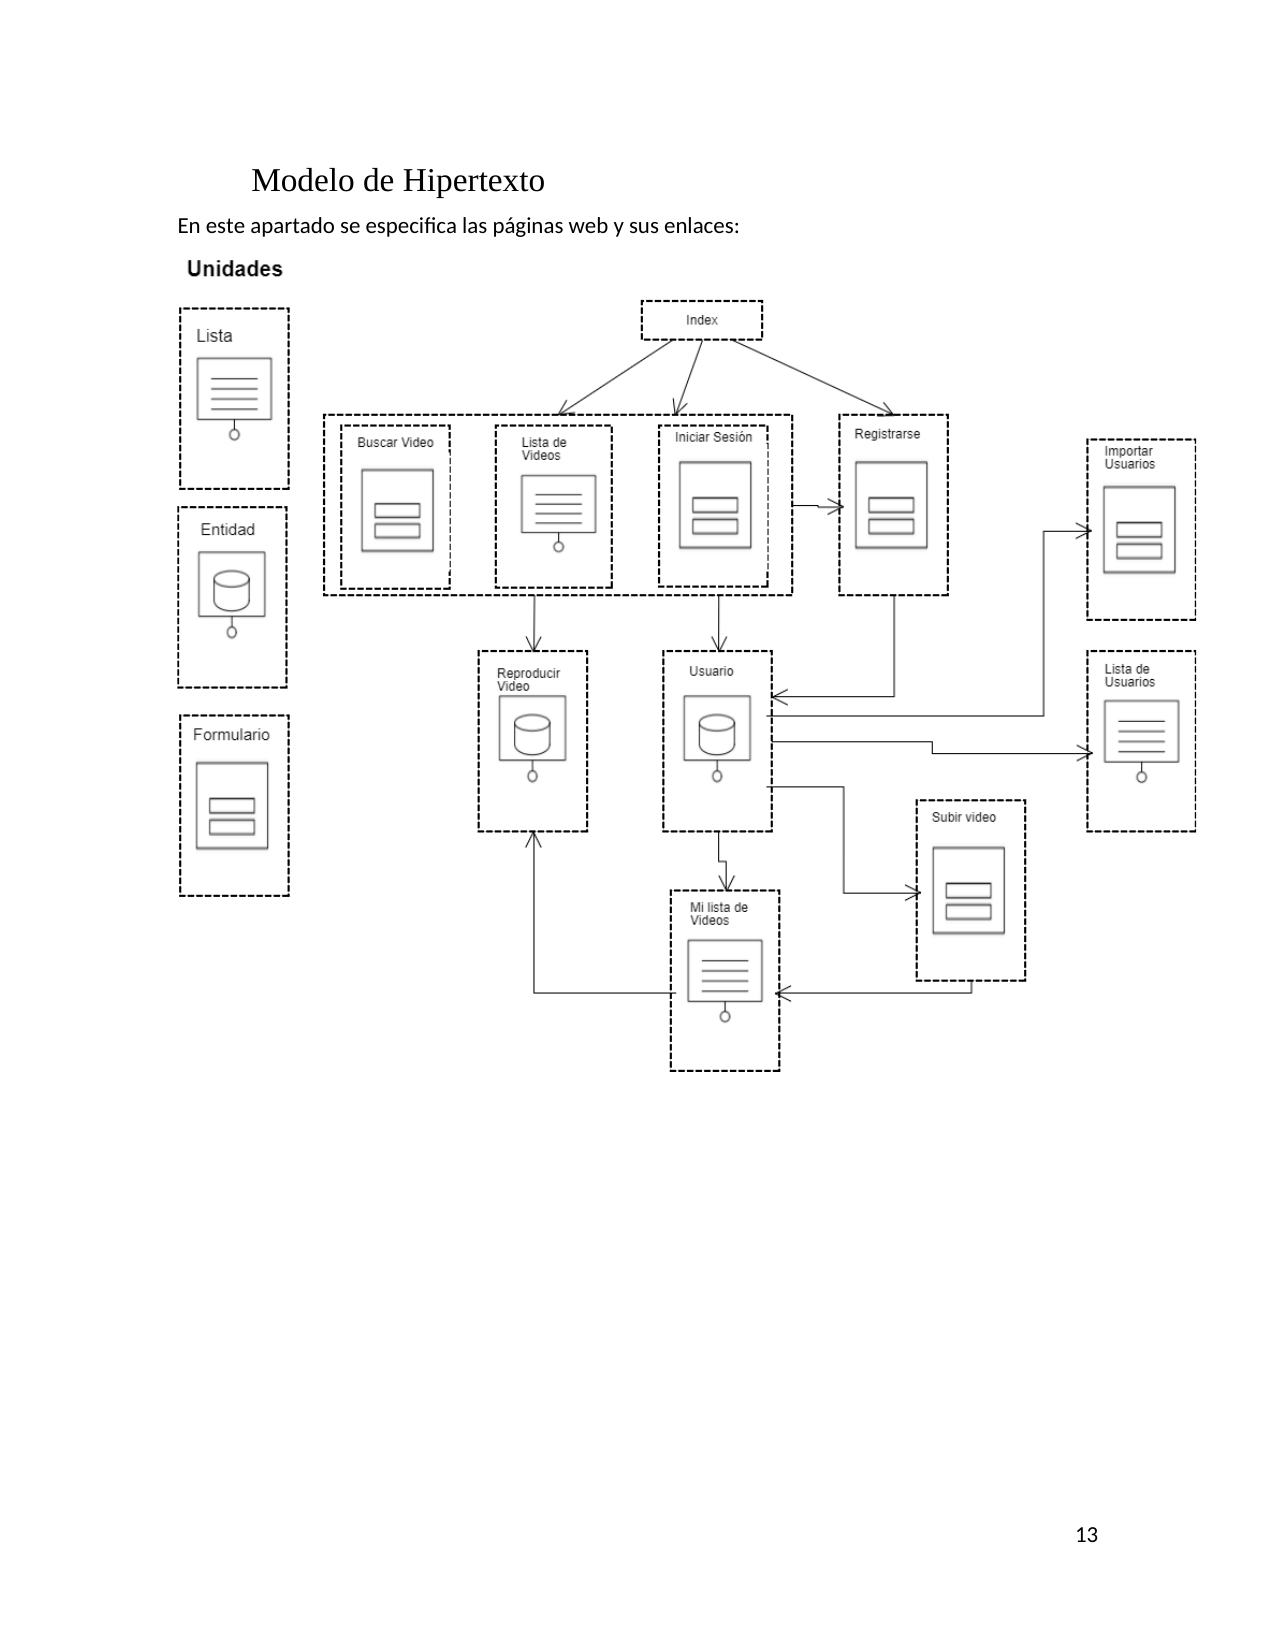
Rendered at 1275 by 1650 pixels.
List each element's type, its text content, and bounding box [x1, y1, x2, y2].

subtitle Modelo de Hipertexto [251, 160, 1098, 198]
picture [177, 257, 1197, 1072]
text En este apartado se especifica las páginas web y sus enlaces: [177, 211, 1098, 239]
